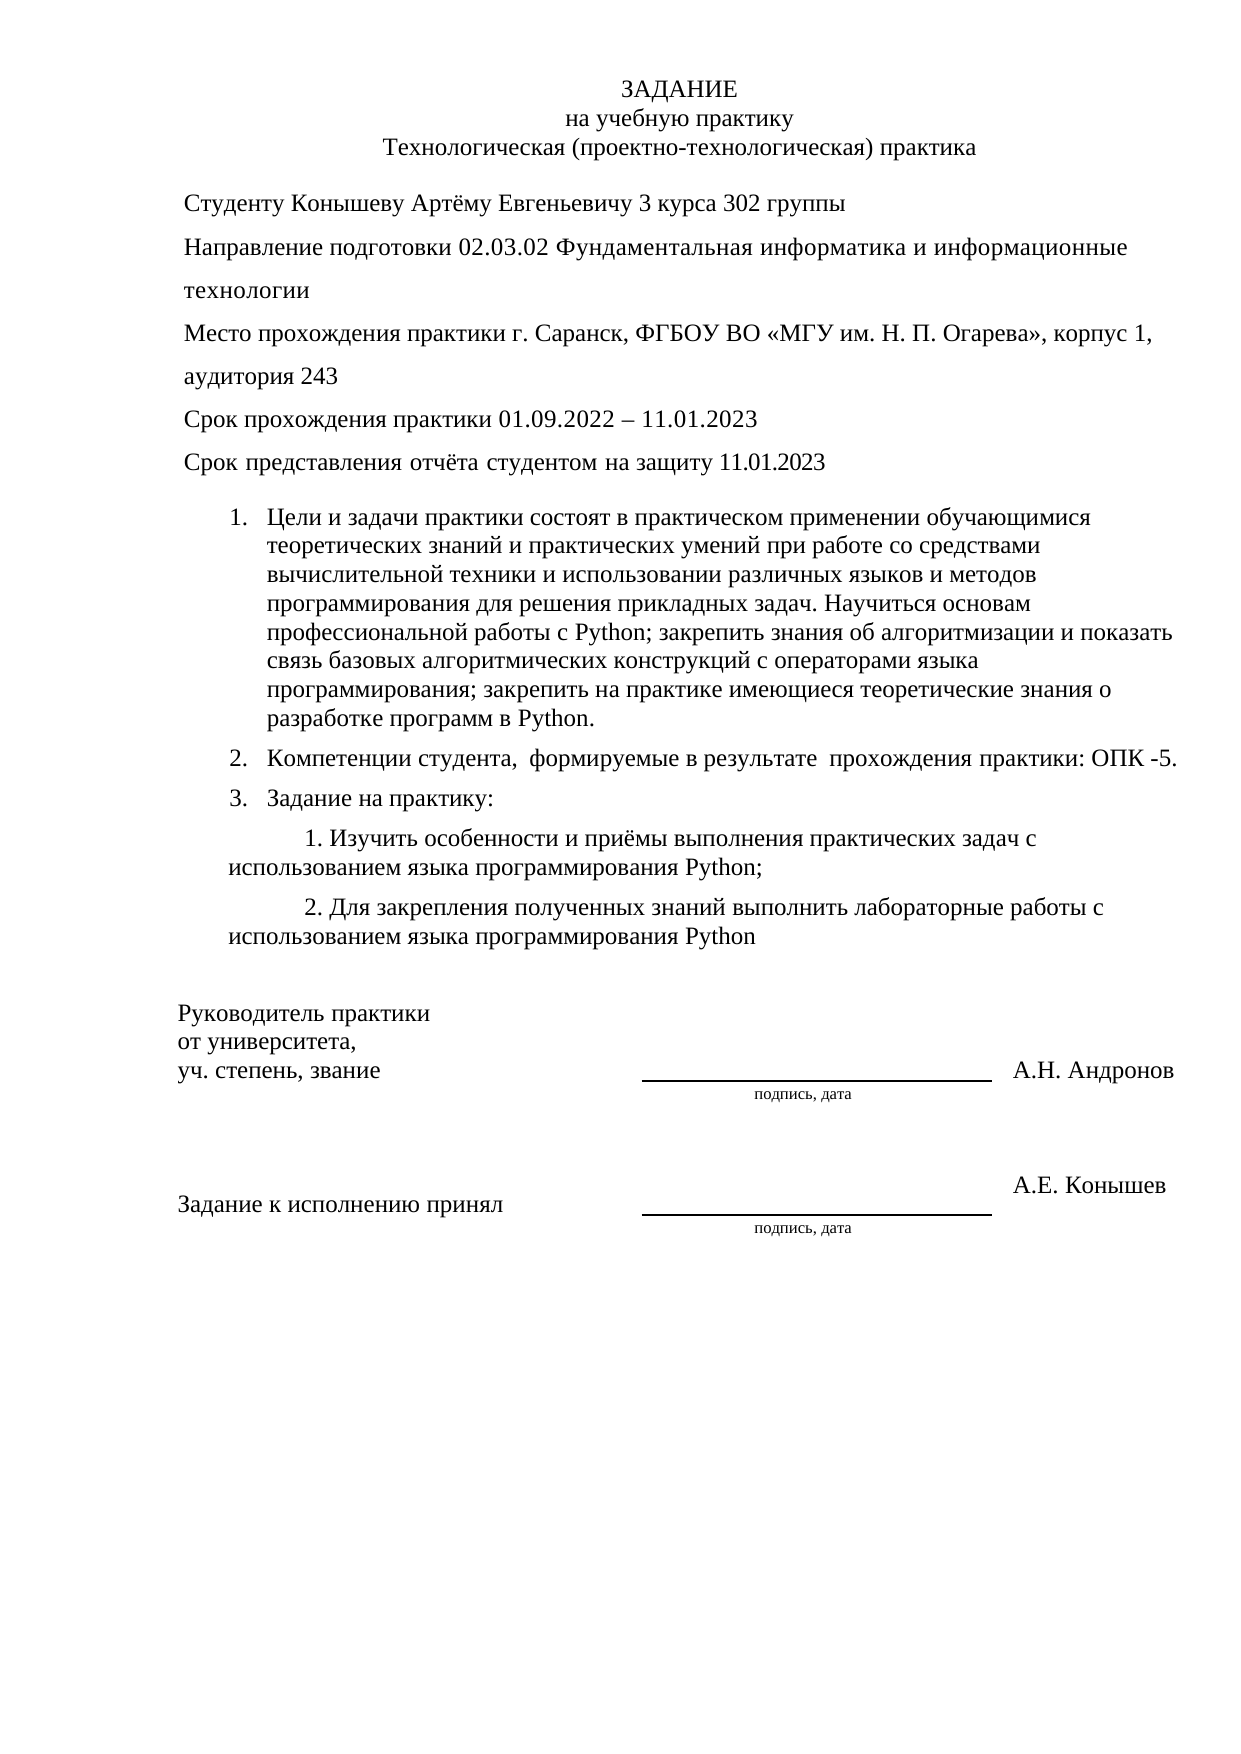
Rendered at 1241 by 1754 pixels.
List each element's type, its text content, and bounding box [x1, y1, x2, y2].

text Технологическая (проектно-технологическая) практика [154, 132, 1205, 161]
list 2. Для закрепления полученных знаний выполнить лабораторные работы с использованием языка программирования Python [228, 892, 1184, 949]
text на учебную практику [154, 103, 1204, 132]
text ЗАДАНИЕ [154, 74, 1204, 103]
list Задание на практику: [229, 783, 1184, 812]
text А.Н. Андронов [1013, 1055, 1178, 1083]
text подпись, дата [717, 1218, 1008, 1237]
text Место прохождения практики г. Саранск, ФГБОУ ВО «МГУ им. Н. П. Огарева», корпус 1, аудитория 243 [184, 318, 1205, 390]
list Компетенции студента, формируемые в результате прохождения практики: ОПК -5. [229, 743, 1184, 772]
text А.Е. Конышев [1013, 1170, 1178, 1198]
text подпись, дата [682, 1084, 1008, 1103]
text Направление подготовки 02.03.02 Фундаментальная информатика и информационные технологии [184, 232, 1205, 303]
text Задание к исполнению принял [177, 1189, 1008, 1218]
text Срок прохождения практики 01.09.2022 – 11.01.2023 [184, 404, 1205, 433]
text Студенту Конышеву Артёму Евгеньевичу 3 курса 302 группы [184, 188, 1205, 217]
text уч. степень, звание [177, 1055, 1008, 1084]
list 1. Изучить особенности и приёмы выполнения практических задач с использованием языка программирования Python; [228, 823, 1184, 881]
text Срок представления отчёта студентом на защиту 11.01.2023 [184, 447, 1205, 476]
text Руководитель практики от университета, [177, 998, 430, 1055]
list Цели и задачи практики состоят в практическом применении обучающимися теоретических знаний и практических умений при работе со средствами вычислительной техники и использовании различных языков и методов программирования для решения прикладных задач. Научиться основам профессиональной работы с Python; закрепить знания об алгоритмизации и показать связь базовых алгоритмических конструкций с операторами языка программирования; закрепить на практике имеющиеся теоретические знания о разработке программ в Python. [229, 502, 1184, 732]
